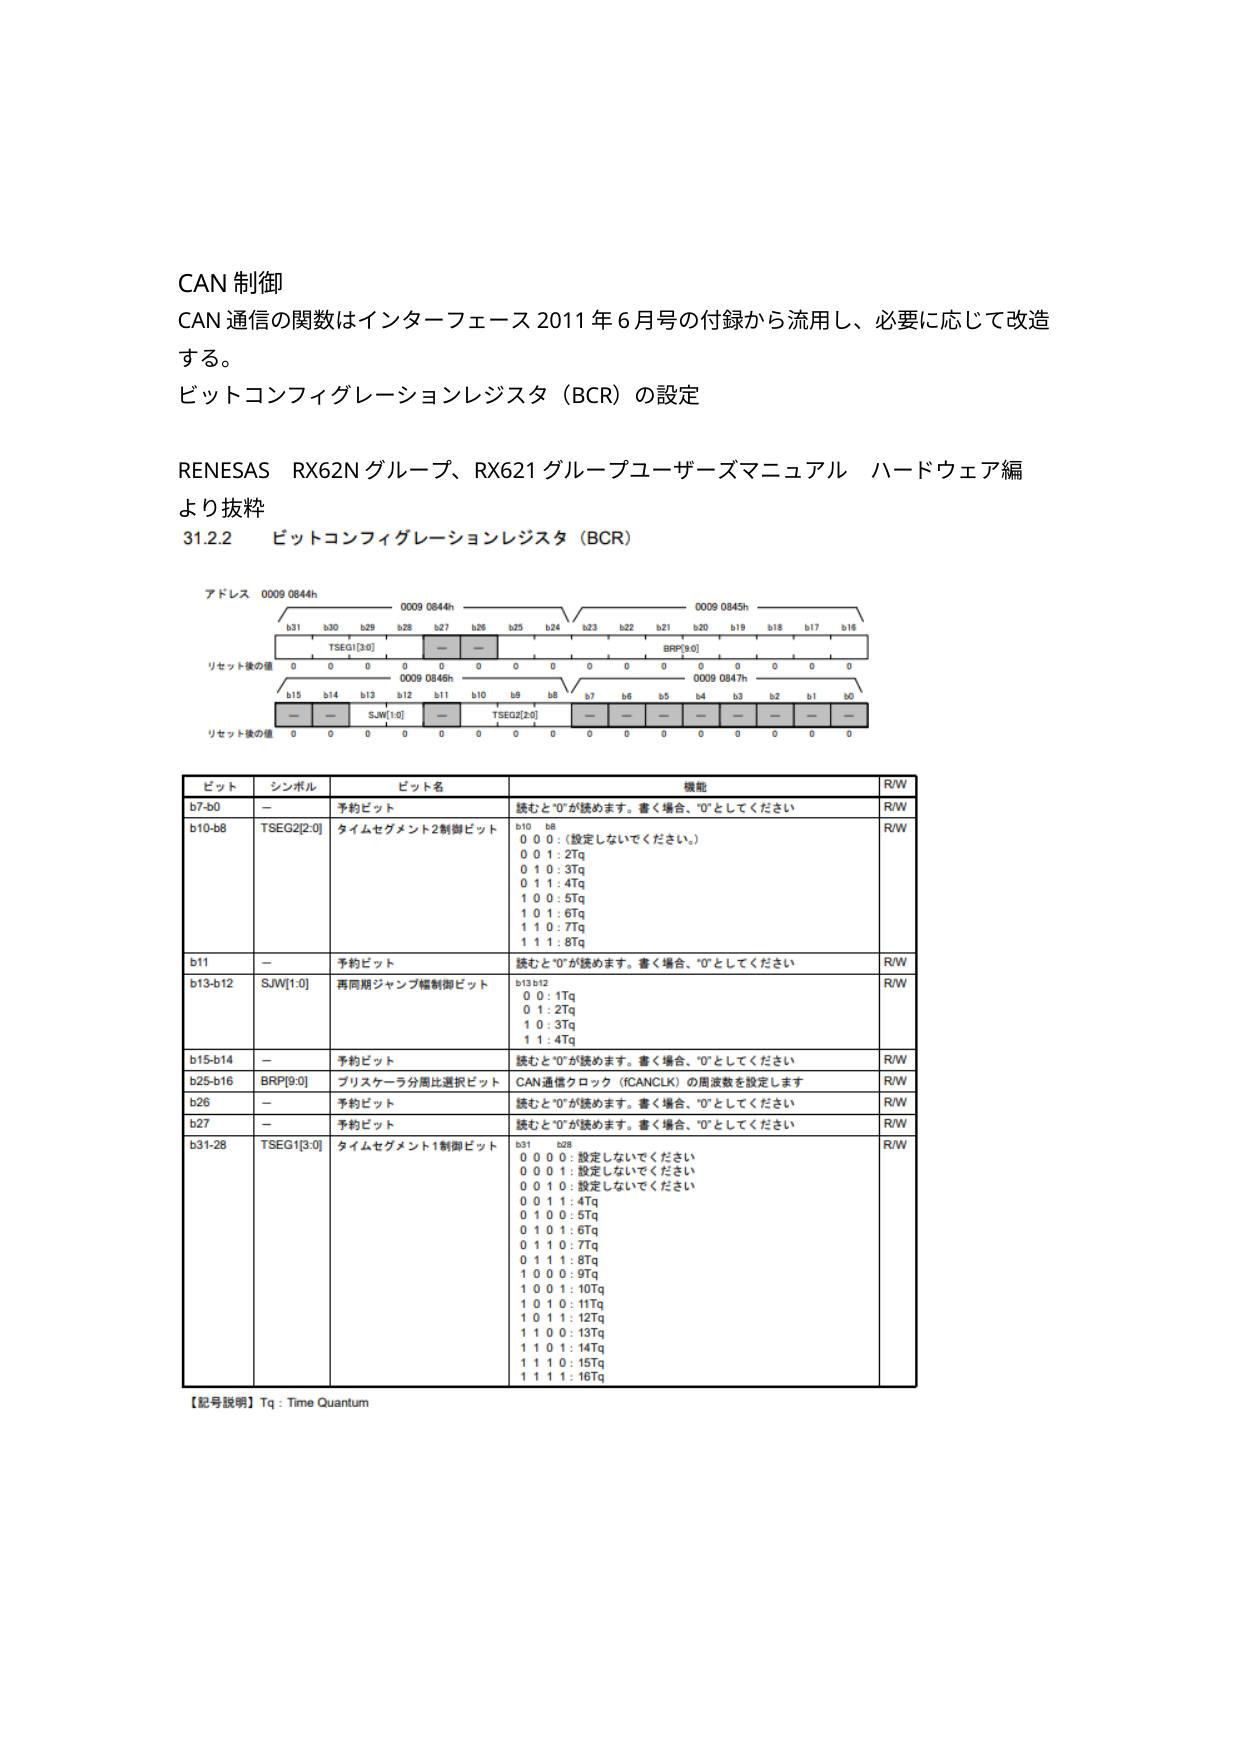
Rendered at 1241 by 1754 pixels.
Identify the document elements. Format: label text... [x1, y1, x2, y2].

text ビットコンフィグレーションレジスタ（BCR）の設定 [177, 375, 1063, 413]
subtitle CAN制御 [177, 263, 1063, 300]
text RENESAS RX62Nグループ、RX621グループユーザーズマニュアル ハードウェア編 [177, 450, 1063, 488]
text CAN通信の関数はインターフェース2011年6月号の付録から流用し、必要に応じて改造する。 [177, 300, 1063, 375]
picture [177, 528, 929, 1422]
text より抜粋 [177, 488, 1063, 525]
